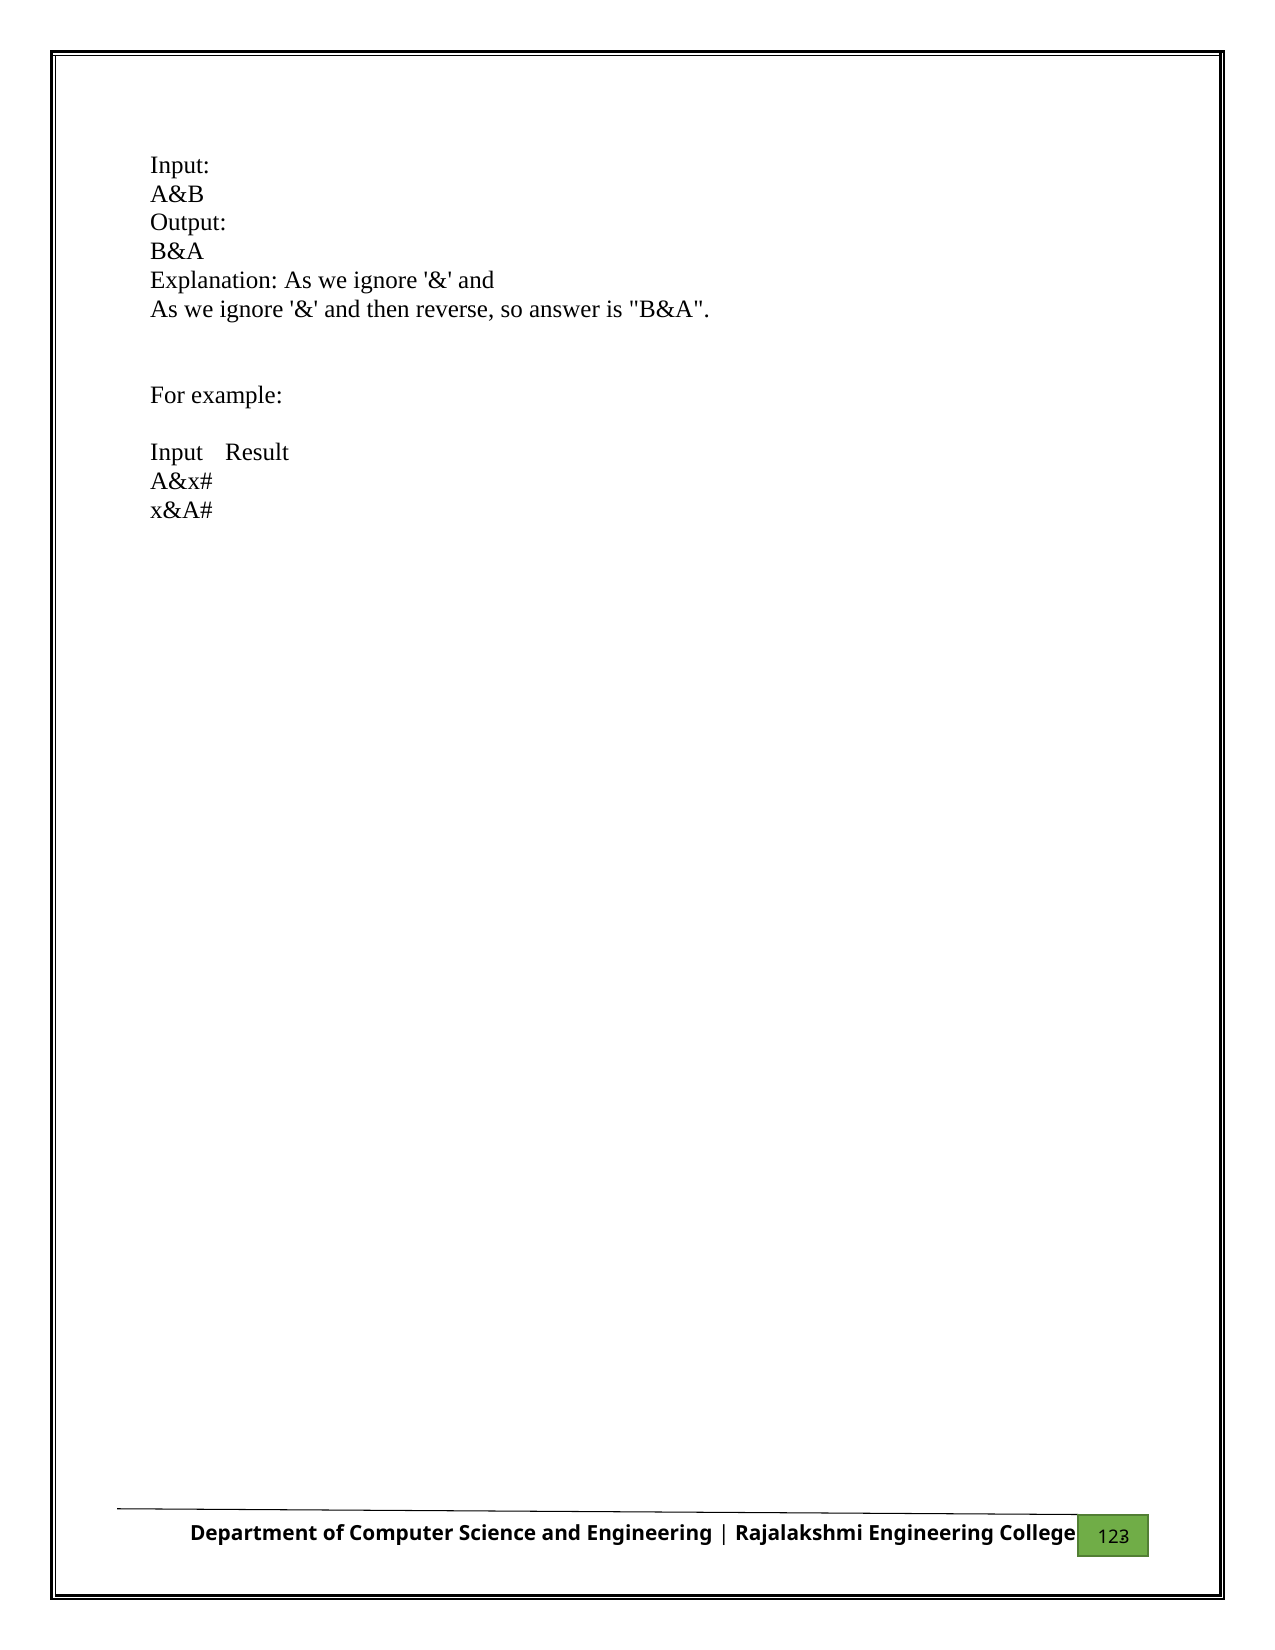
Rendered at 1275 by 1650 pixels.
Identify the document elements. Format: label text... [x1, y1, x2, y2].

text For example: [150, 380, 1125, 409]
text A&x# [150, 466, 1125, 495]
text Output: [150, 207, 1125, 236]
text As we ignore '&' and then reverse, so answer is "B&A". [150, 294, 1125, 322]
text Input Result [150, 437, 1125, 466]
text B&A [150, 236, 1125, 265]
text Input: [150, 150, 1125, 179]
text x&A# [150, 495, 1125, 524]
text A&B [150, 179, 1125, 207]
text Explanation: As we ignore '&' and [150, 265, 1125, 294]
